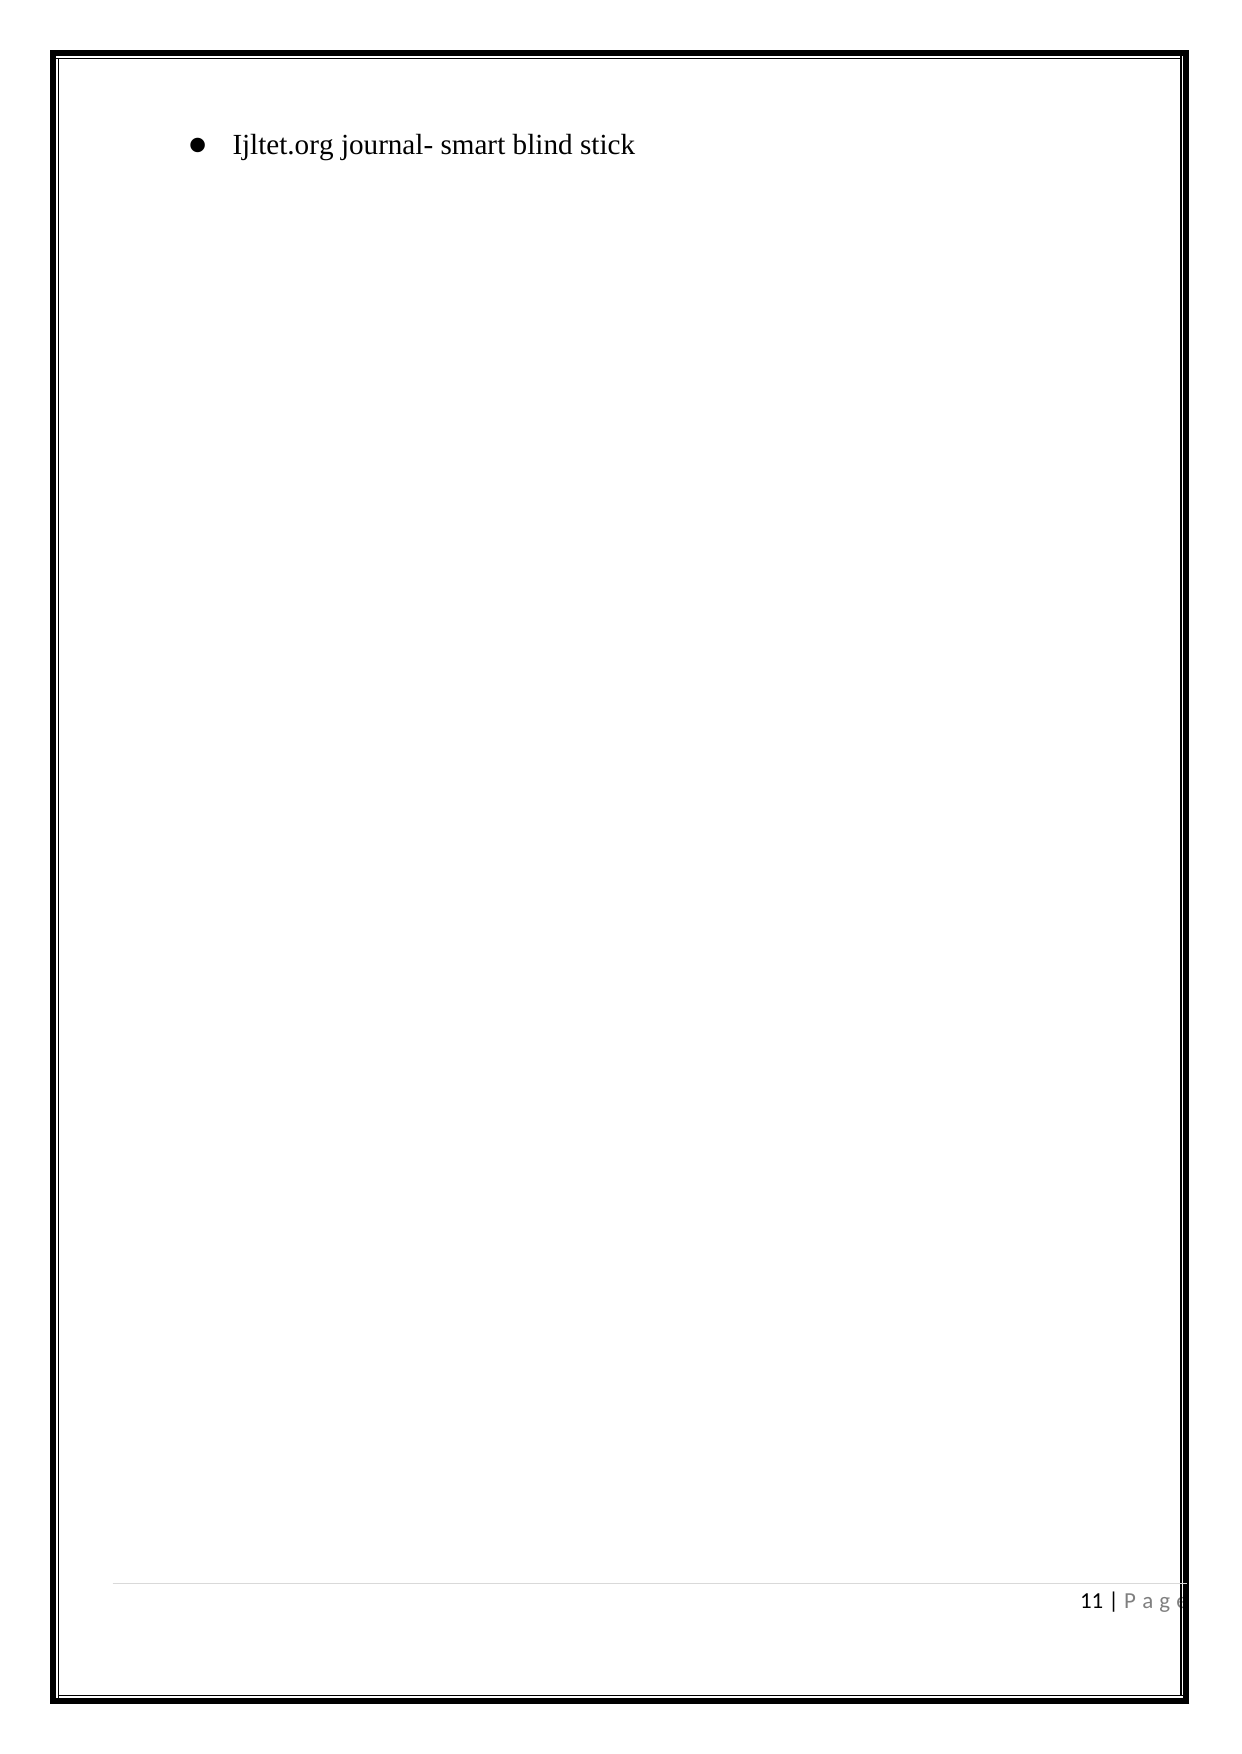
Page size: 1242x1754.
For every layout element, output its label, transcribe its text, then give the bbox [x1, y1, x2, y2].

list Ijltet.org journal- smart blind stick [188, 127, 1180, 161]
